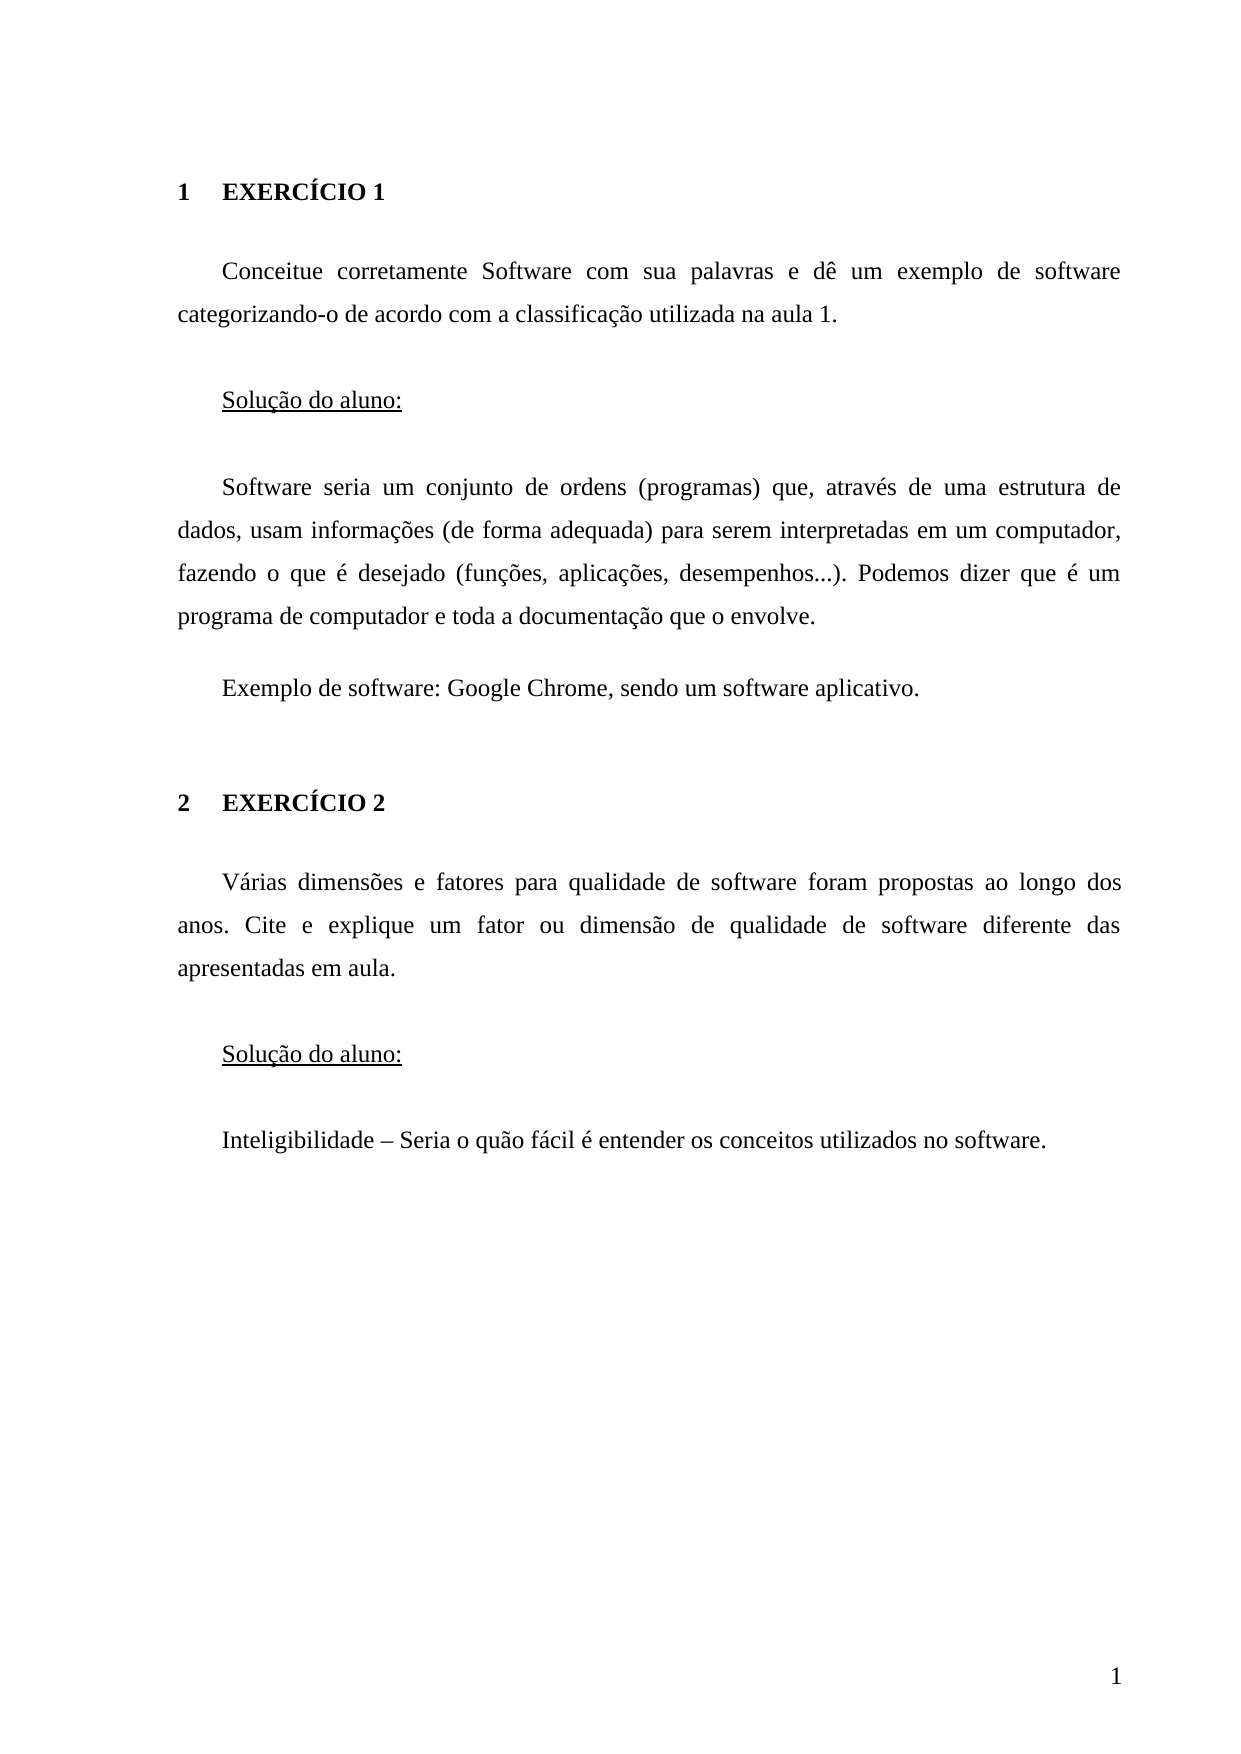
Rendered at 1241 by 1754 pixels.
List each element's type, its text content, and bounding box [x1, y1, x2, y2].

text Exemplo de software: Google Chrome, sendo um software aplicativo. [177, 673, 1122, 702]
text Solução do aluno: [177, 385, 1122, 414]
text Inteligibilidade – Seria o quão fácil é entender os conceitos utilizados no software. [177, 1125, 1122, 1154]
text Conceitue corretamente Software com sua palavras e dê um exemplo de software categorizando-o de acordo com a classificação utilizada na aula 1. [177, 256, 1122, 328]
text Solução do aluno: [177, 1039, 1122, 1068]
subtitle EXERCÍCIO 1 [177, 177, 1122, 206]
text Várias dimensões e fatores para qualidade de software foram propostas ao longo dos anos. Cite e explique um fator ou dimensão de qualidade de software diferente das apresentadas em aula. [177, 867, 1122, 982]
subtitle EXERCÍCIO 2 [177, 788, 1122, 817]
text Software seria um conjunto de ordens (programas) que, através de uma estrutura de dados, usam informações (de forma adequada) para serem interpretadas em um computador, fazendo o que é desejado (funções, aplicações, desempenhos...). Podemos dizer que é um programa de computador e toda a documentação que o envolve. [177, 472, 1122, 630]
